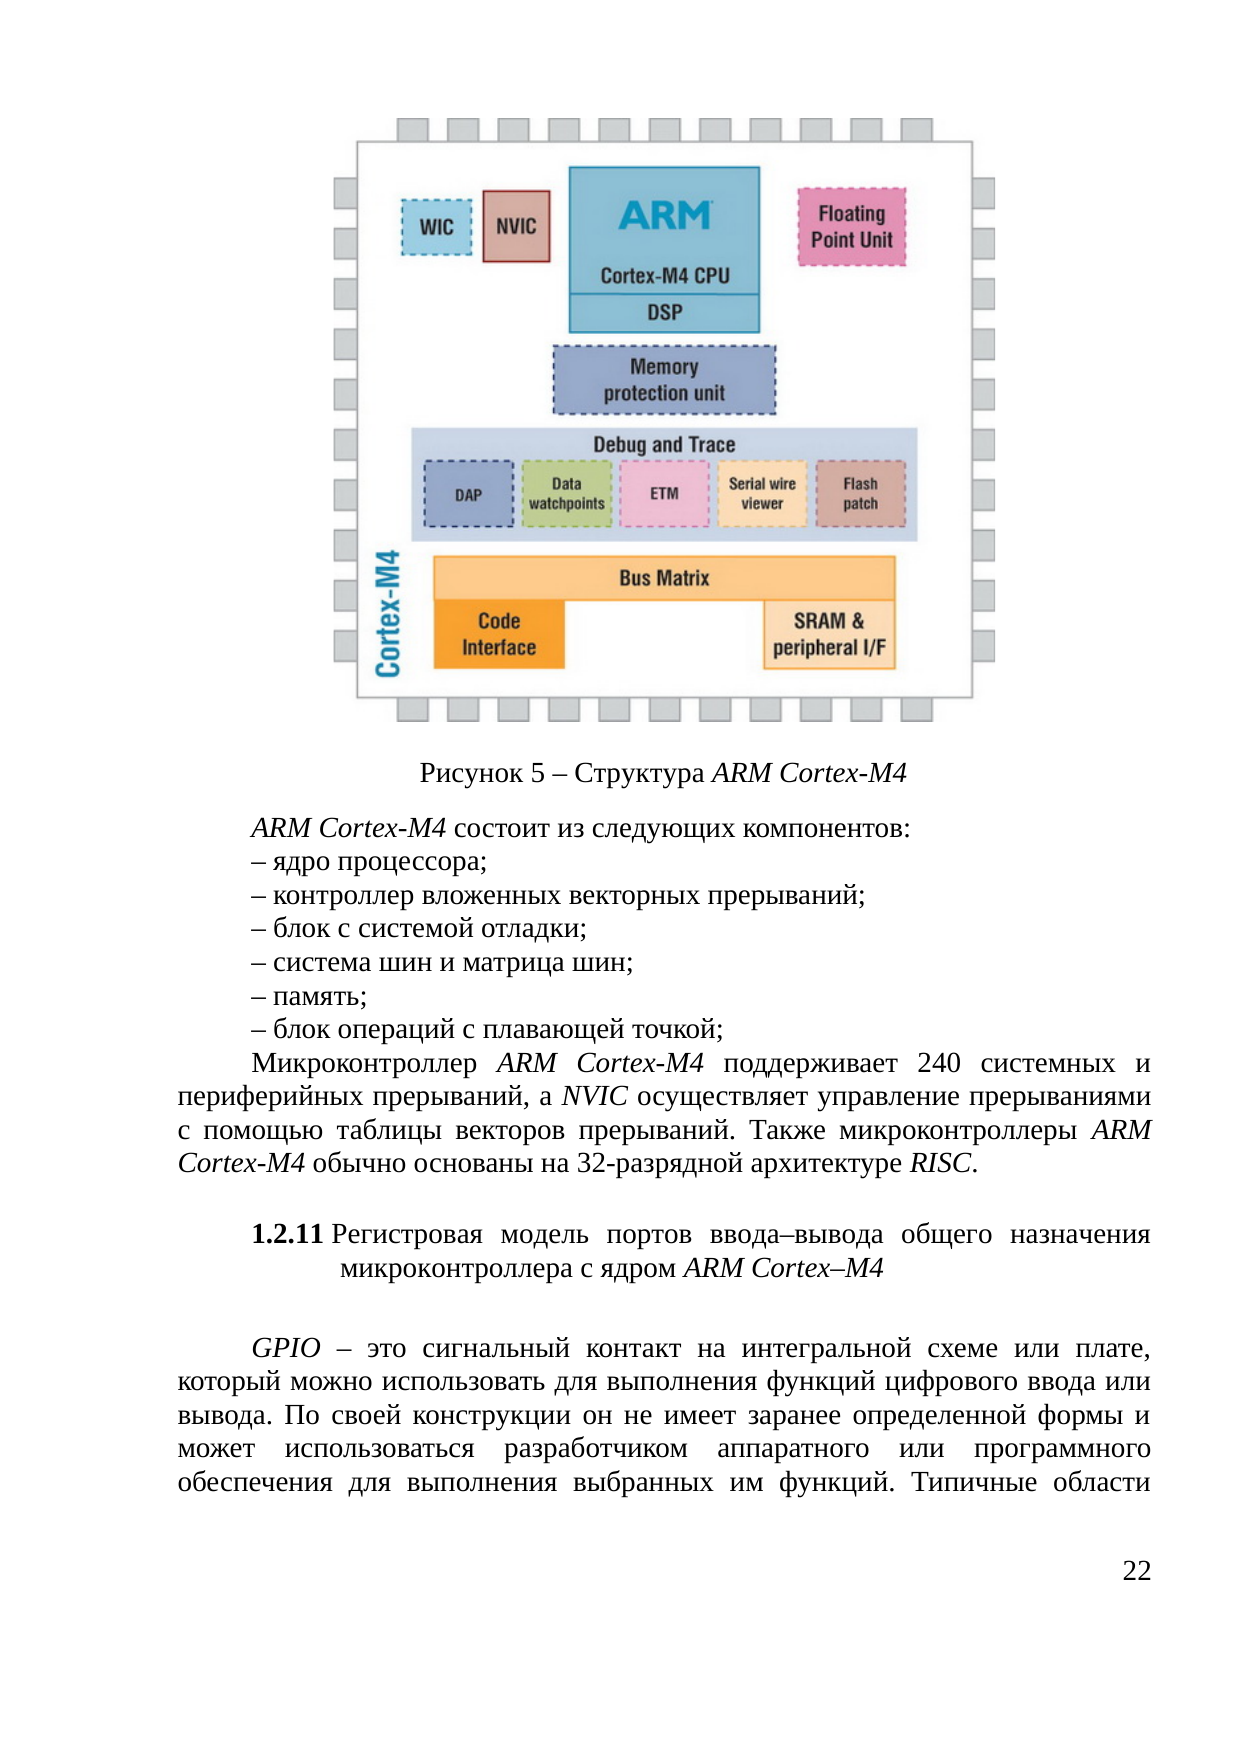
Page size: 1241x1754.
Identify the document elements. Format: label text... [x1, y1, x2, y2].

text – блок с системой отладки; [177, 911, 1152, 944]
text Рисунок 5 – Структура ARM Cortex-M4 [177, 756, 1152, 789]
subtitle 1.2.11 Регистровая модель портов ввода–вывода общего назначения микроконтроллера с ядром ARM Cortex–M4 [251, 1217, 1152, 1284]
text – память; [177, 978, 1152, 1011]
text – контроллер вложенных векторных прерываний; [177, 877, 1152, 911]
text – система шин и матрица шин; [177, 944, 1152, 978]
text ARM Cortex-M4 состоит из следующих компонентов: [177, 810, 1152, 843]
text Микроконтроллер ARM Cortex-M4 поддерживает 240 системных и периферийных прерываний, а NVIC осуществляет управление прерываниями с помощью таблицы векторов прерываний. Также микроконтроллеры ARM Cortex-M4 обычно основаны на 32-разрядной архитектуре RISC. [177, 1045, 1152, 1179]
text – блок операций с плавающей точкой; [177, 1011, 1152, 1045]
text – ядро процессора; [177, 843, 1152, 877]
picture [333, 118, 996, 722]
